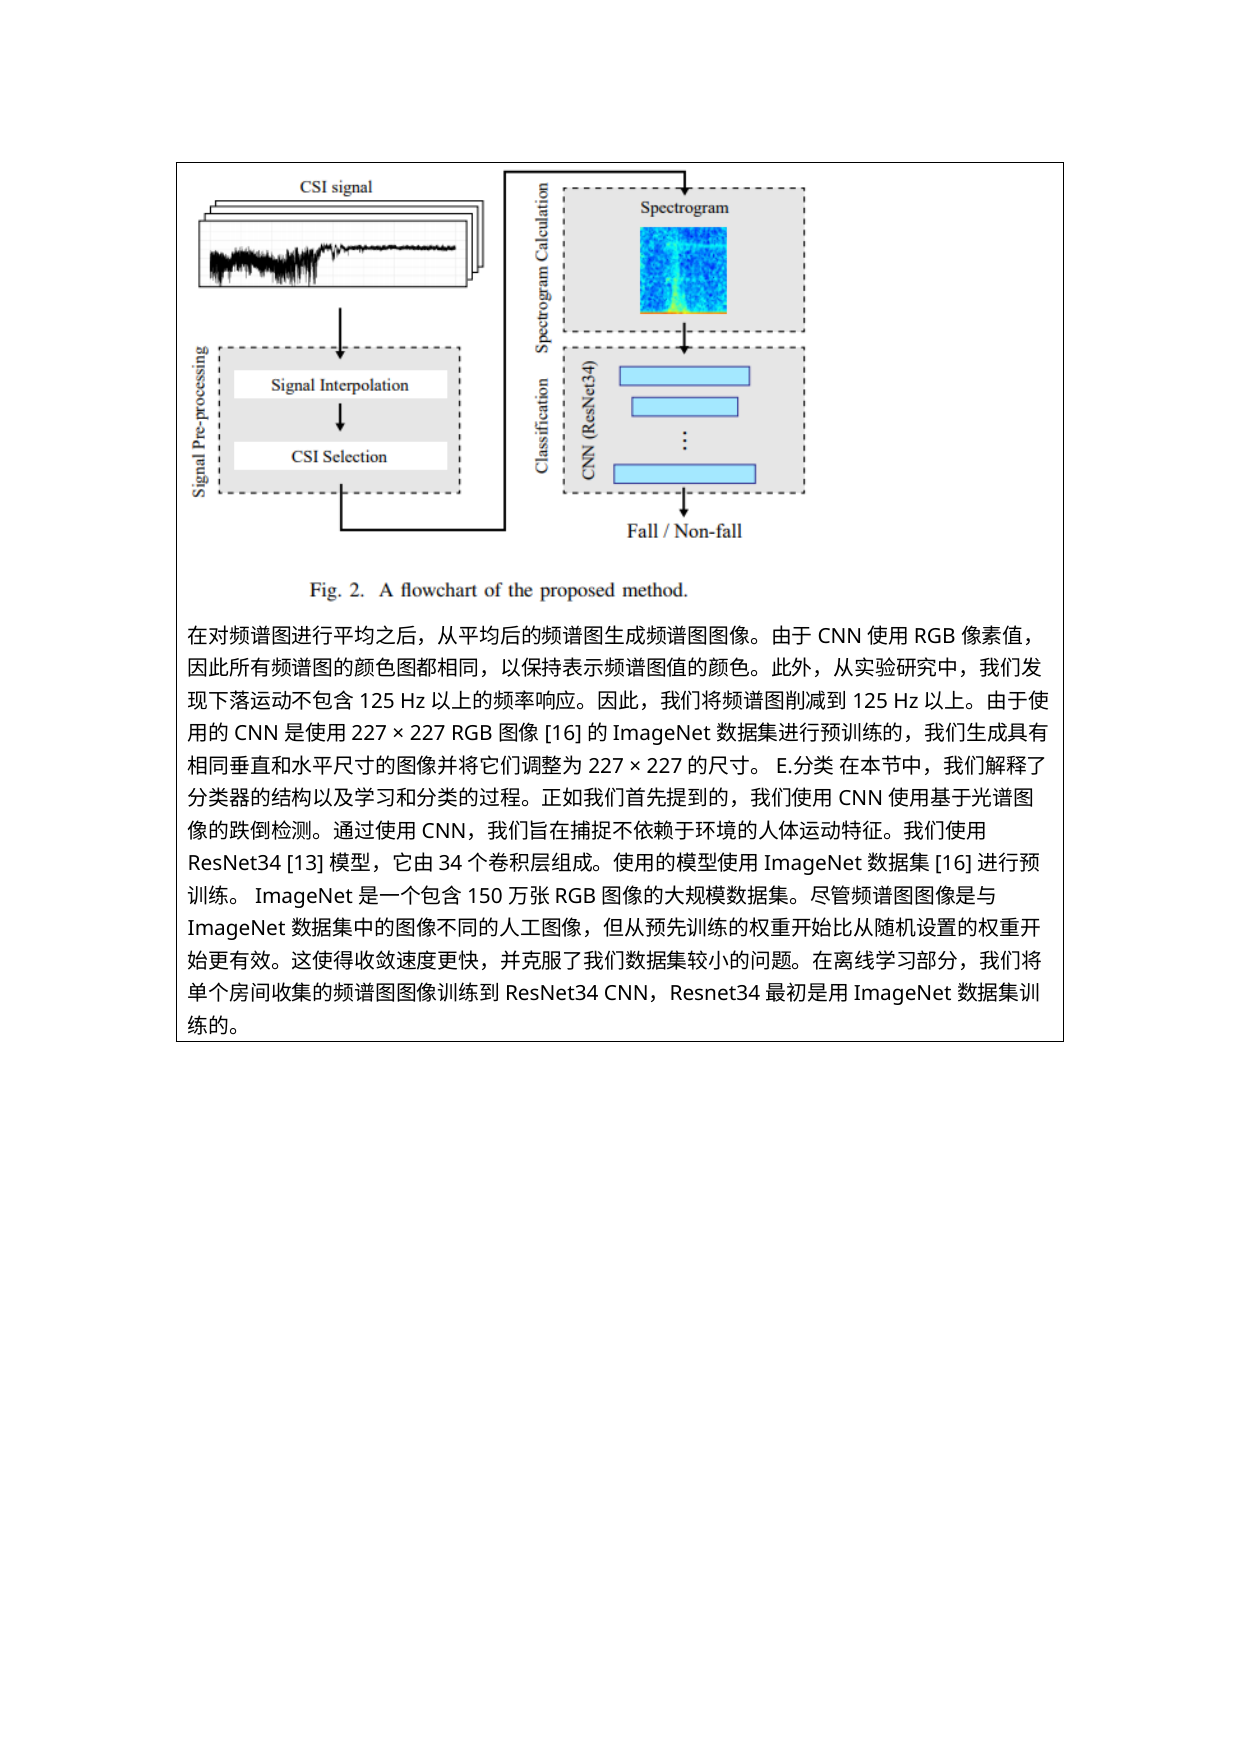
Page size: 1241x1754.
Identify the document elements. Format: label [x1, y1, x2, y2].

table_cell [177, 163, 1063, 1041]
picture [187, 163, 810, 603]
